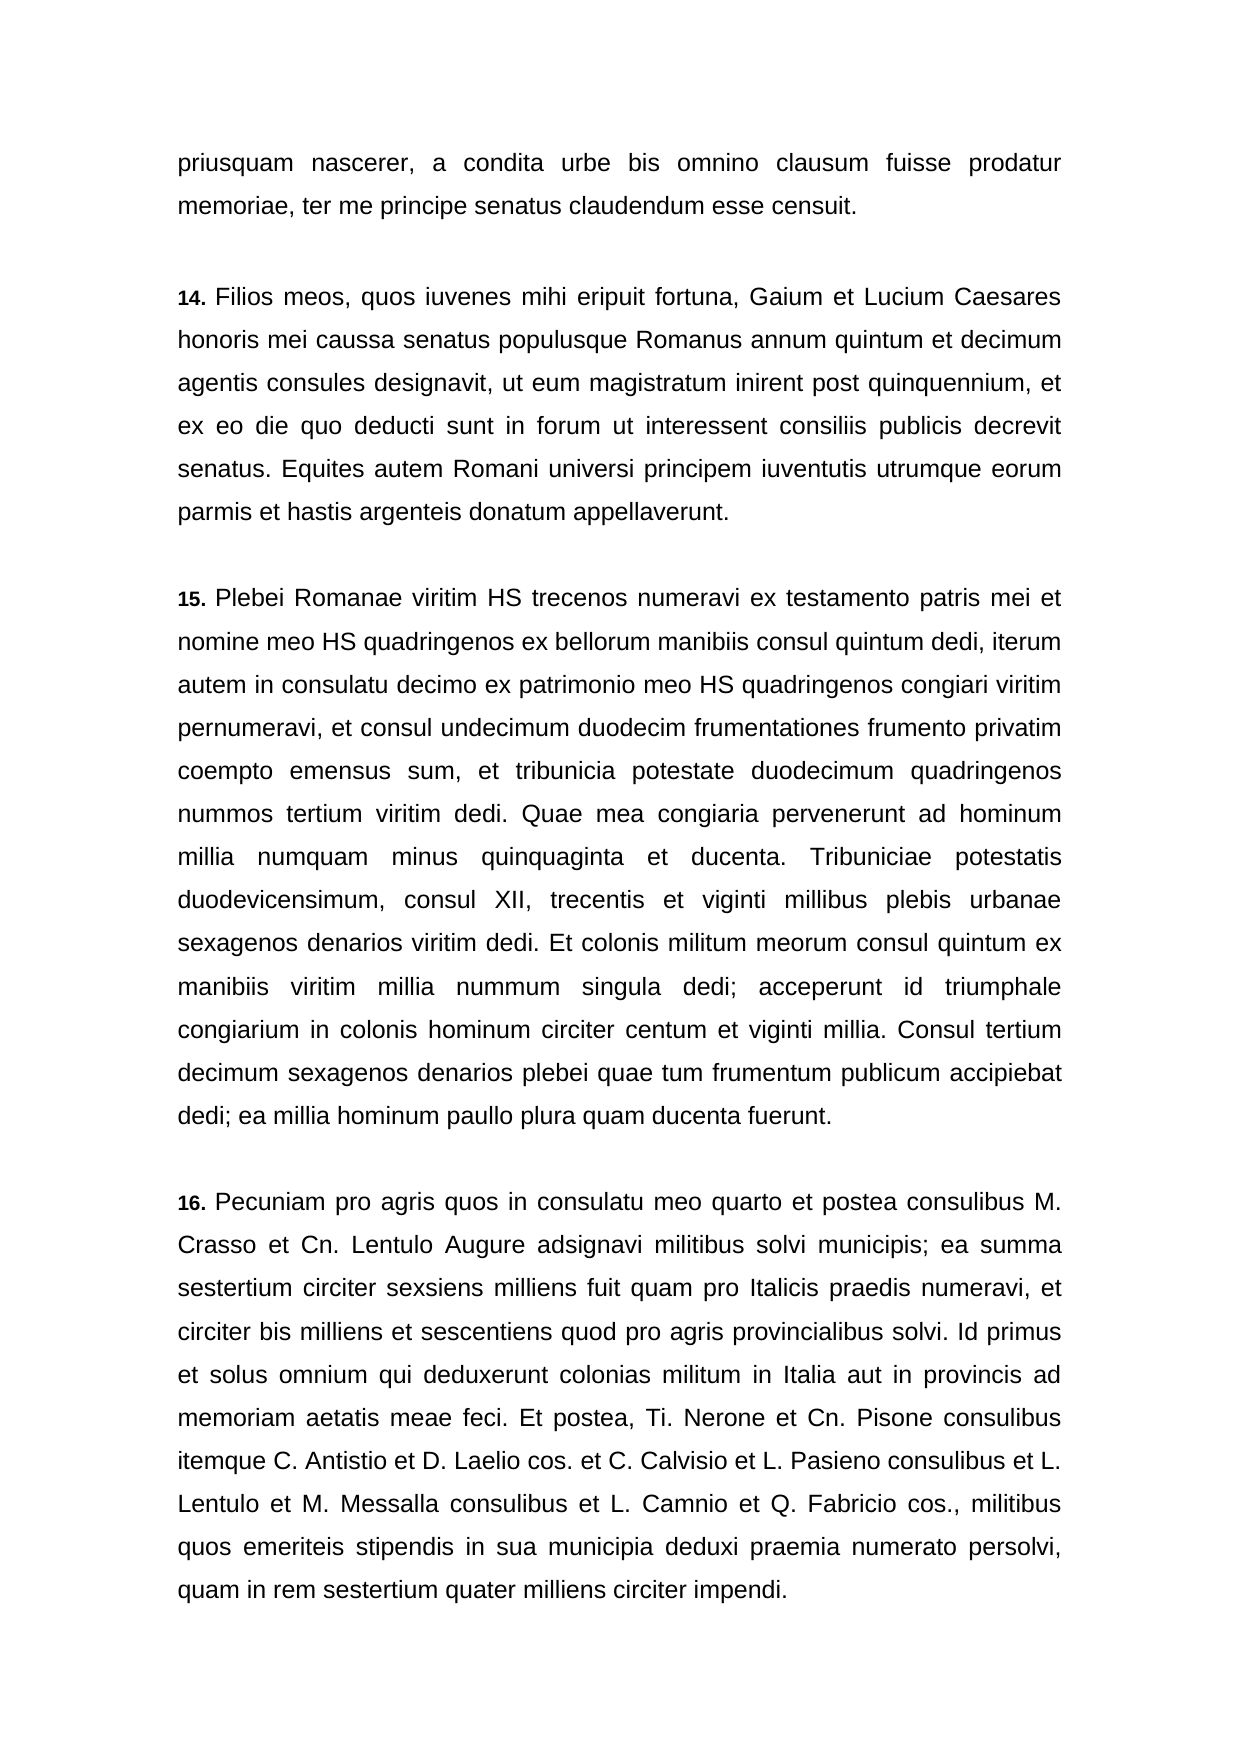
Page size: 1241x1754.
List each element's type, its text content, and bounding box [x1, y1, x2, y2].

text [177, 148, 1063, 219]
text 14. Filios meos, quos iuvenes mihi eripuit fortuna, Gaium et Lucium Caesares honoris mei caussa senatus populusque Romanus annum quintum et decimum agentis consules designavit, ut eum magistratum inirent post quinquennium, et ex eo die quo deducti sunt in forum ut interessent consiliis publicis decrevit senatus. Equites autem Romani universi principem iuventutis utrumque eorum parmis et hastis argenteis donatum appellaverunt. [177, 282, 1063, 526]
text 16. Pecuniam pro agris quos in consulatu meo quarto et postea consulibus M. Crasso et Cn. Lentulo Augure adsignavi militibus solvi municipis; ea summa sestertium circiter sexsiens milliens fuit quam pro Italicis praedis numeravi, et circiter bis milliens et sescentiens quod pro agris provincialibus solvi. Id primus et solus omnium qui deduxerunt colonias militum in Italia aut in provincis ad memoriam aetatis meae feci. Et postea, Ti. Nerone et Cn. Pisone consulibus itemque C. Antistio et D. Laelio cos. et C. Calvisio et L. Pasieno consulibus et L. Lentulo et M. Messalla consulibus et L. Camnio et Q. Fabricio cos., militibus quos emeriteis stipendis in sua municipia deduxi praemia numerato persolvi, quam in rem sestertium quater milliens circiter impendi. [177, 1187, 1063, 1604]
text 15. Plebei Romanae viritim HS trecenos numeravi ex testamento patris mei et nomine meo HS quadringenos ex bellorum manibiis consul quintum dedi, iterum autem in consulatu decimo ex patrimonio meo HS quadringenos congiari viritim pernumeravi, et consul undecimum duodecim frumentationes frumento privatim coempto emensus sum, et tribunicia potestate duodecimum quadringenos nummos tertium viritim dedi. Quae mea congiaria pervenerunt ad hominum millia numquam minus quinquaginta et ducenta. Tribuniciae potestatis duodevicensimum, consul XII, trecentis et viginti millibus plebis urbanae sexagenos denarios viritim dedi. Et colonis militum meorum consul quintum ex manibiis viritim millia nummum singula dedi; acceperunt id triumphale congiarium in colonis hominum circiter centum et viginti millia. Consul tertium decimum sexagenos denarios plebei quae tum frumentum publicum accipiebat dedi; ea millia hominum paullo plura quam ducenta fuerunt. [177, 583, 1063, 1130]
